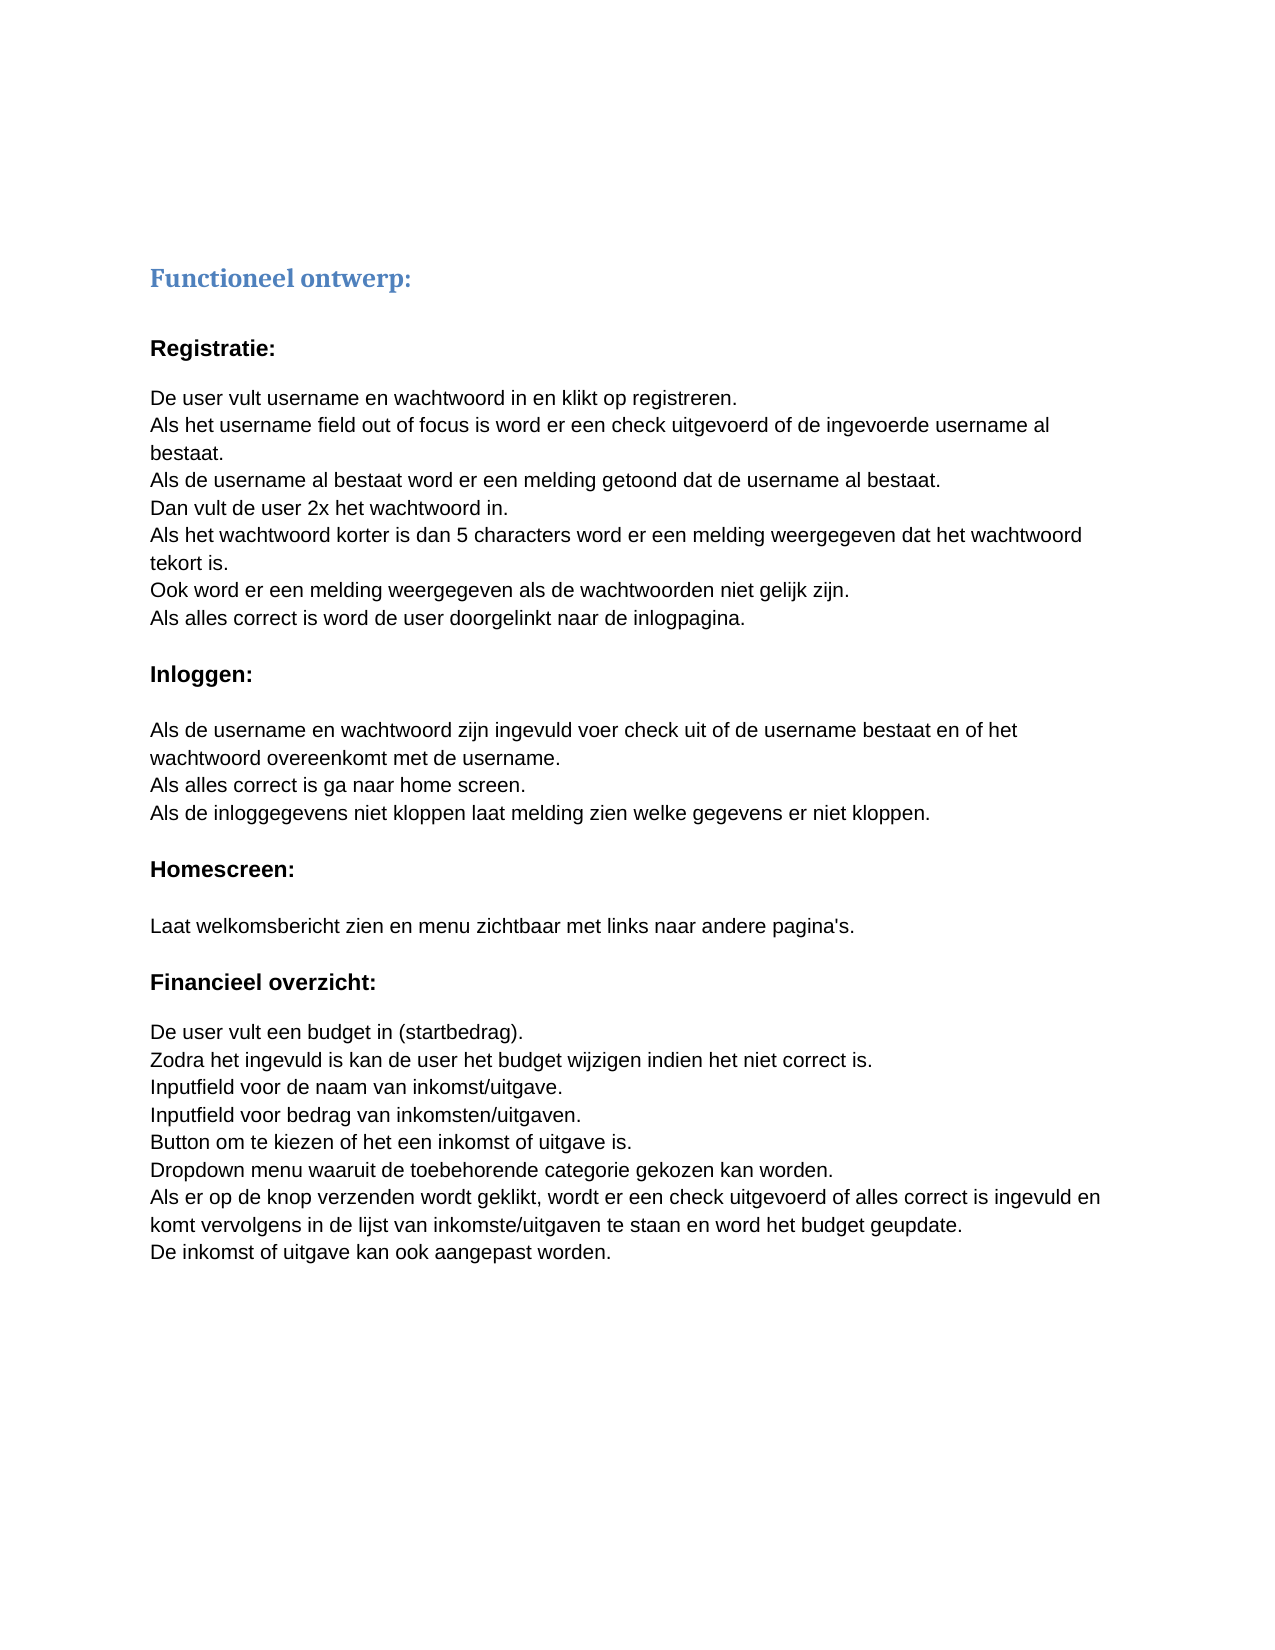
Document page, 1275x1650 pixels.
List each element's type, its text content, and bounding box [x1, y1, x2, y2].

subtitle Functioneel ontwerp: [150, 263, 1125, 330]
text Registratie: [150, 334, 1125, 361]
text De user vult een budget in (startbedrag). Zodra het ingevuld is kan de user het budget wijzigen indien het niet correct is. Inputfield voor de naam van inkomst/uitgave. Inputfield voor bedrag van inkomsten/uitgaven. Button om te kiezen of het een inkomst of uitgave is. Dropdown menu waaruit de toebehorende categorie gekozen kan worden. Als er op de knop verzenden wordt geklikt, wordt er een check uitgevoerd of alles correct is ingevuld en komt vervolgens in de lijst van inkomste/uitgaven te staan en word het budget geupdate. De inkomst of uitgave kan ook aangepast worden. [150, 1020, 1125, 1264]
text De user vult username en wachtwoord in en klikt op registreren. Als het username field out of focus is word er een check uitgevoerd of de ingevoerde username al bestaat. Als de username al bestaat word er een melding getoond dat de username al bestaat. Dan vult de user 2x het wachtwoord in. Als het wachtwoord korter is dan 5 characters word er een melding weergegeven dat het wachtwoord tekort is. Ook word er een melding weergegeven als de wachtwoorden niet gelijk zijn. Als alles correct is word de user doorgelinkt naar de inlogpagina. Inloggen: Als de username en wachtwoord zijn ingevuld voer check uit of de username bestaat en of het wachtwoord overeenkomt met de username. Als alles correct is ga naar home screen. Als de inloggegevens niet kloppen laat melding zien welke gegevens er niet kloppen. Homescreen: Laat welkomsbericht zien en menu zichtbaar met links naar andere pagina's. Financieel overzicht: [150, 386, 1125, 995]
